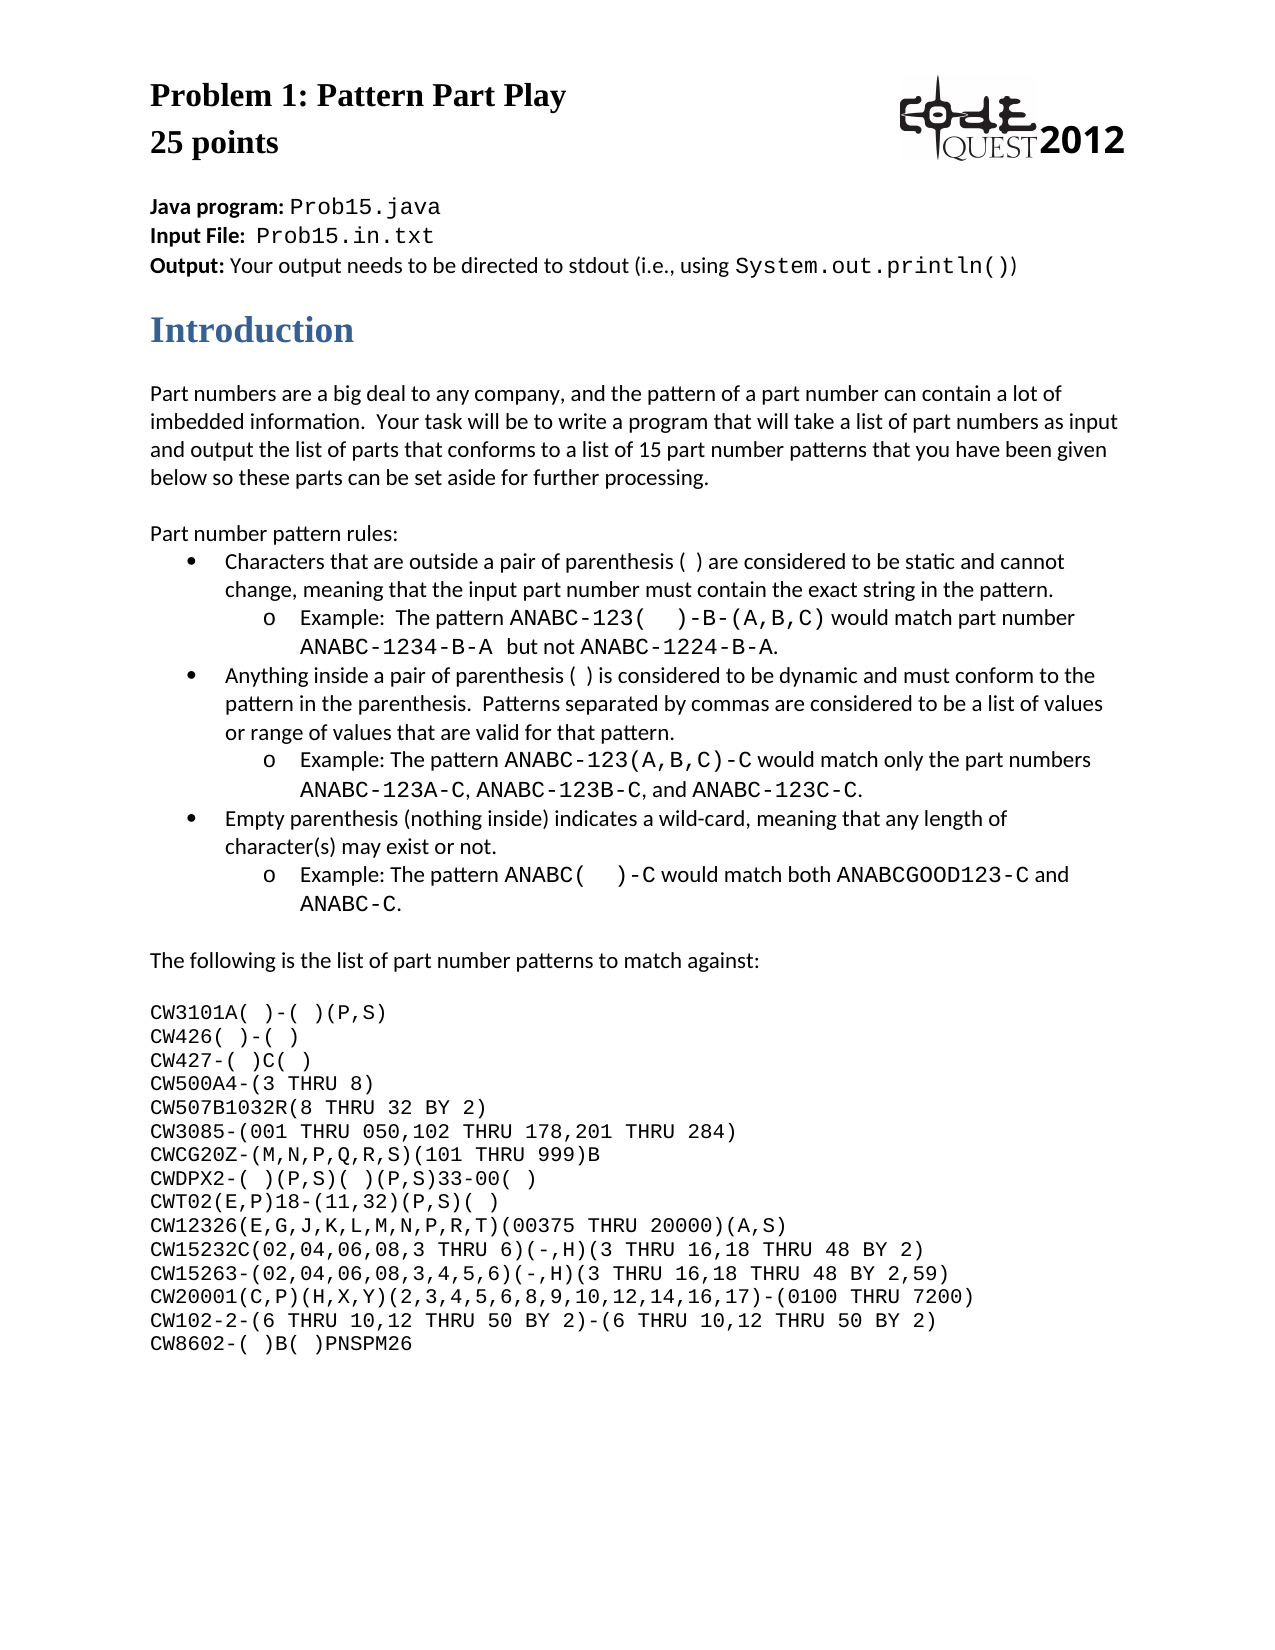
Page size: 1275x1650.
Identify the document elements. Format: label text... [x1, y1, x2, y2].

text The following is the list of part number patterns to match against: [150, 946, 1125, 974]
text CW15263-(02,04,06,08,3,4,5,6)(-,H)(3 THRU 16,18 THRU 48 BY 2,59) [150, 1262, 1125, 1286]
text Introduction [150, 308, 1125, 351]
text Part numbers are a big deal to any company, and the pattern of a part number can contain a lot of imbedded information. Your task will be to write a program that will take a list of part numbers as input and output the list of parts that conforms to a list of 15 part number patterns that you have been given below so these parts can be set aside for further processing. [150, 379, 1125, 491]
text CW500A4-(3 THRU 8) [150, 1073, 1125, 1097]
text CW15232C(02,04,06,08,3 THRU 6)(-,H)(3 THRU 16,18 THRU 48 BY 2) [150, 1239, 1125, 1262]
text Output: Your output needs to be directed to stdout (i.e., using System.out.println()) [150, 251, 1125, 280]
list Empty parenthesis (nothing inside) indicates a wild-card, meaning that any length of character(s) may exist or not. [187, 804, 1125, 860]
text Java program: Prob15.java [150, 192, 1125, 222]
text CW3101A( )-( )(P,S) [150, 1002, 1125, 1026]
text CW8602-( )B( )PNSPM26 [150, 1333, 1125, 1357]
text CW427-( )C( ) [150, 1050, 1125, 1073]
text CW102-2-(6 THRU 10,12 THRU 50 BY 2)-(6 THRU 10,12 THRU 50 BY 2) [150, 1310, 1125, 1333]
text Part number pattern rules: [150, 519, 1125, 547]
text CW3085-(001 THRU 050,102 THRU 178,201 THRU 284) [150, 1121, 1125, 1144]
text CWDPX2-( )(P,S)( )(P,S)33-00( ) [150, 1168, 1125, 1192]
list Example: The pattern ANABC-123(A,B,C)-C would match only the part numbers ANABC-123A-C, ANABC-123B-C, and ANABC-123C-C. [262, 746, 1125, 804]
list Example: The pattern ANABC( )-C would match both ANABCGOOD123-C and ANABC-C. [262, 860, 1125, 918]
text CWT02(E,P)18-(11,32)(P,S)( ) [150, 1192, 1125, 1215]
text CW20001(C,P)(H,X,Y)(2,3,4,5,6,8,9,10,12,14,16,17)-(0100 THRU 7200) [150, 1286, 1125, 1310]
list Example: The pattern ANABC-123( )-B-(A,B,C) would match part number ANABC-1234-B-A but not ANABC-1224-B-A. [262, 603, 1125, 662]
text Input File: Prob15.in.txt [150, 222, 1125, 251]
list Characters that are outside a pair of parenthesis ( ) are considered to be static and cannot change, meaning that the input part number must contain the exact string in the pattern. [187, 547, 1125, 603]
picture [900, 75, 1037, 161]
list Anything inside a pair of parenthesis ( ) is considered to be dynamic and must conform to the pattern in the parenthesis. Patterns separated by commas are considered to be a list of values or range of values that are valid for that pattern. [187, 662, 1125, 746]
text CW426( )-( ) [150, 1026, 1125, 1050]
text CWCG20Z-(M,N,P,Q,R,S)(101 THRU 999)B [150, 1144, 1125, 1168]
text CW12326(E,G,J,K,L,M,N,P,R,T)(00375 THRU 20000)(A,S) [150, 1215, 1125, 1239]
text CW507B1032R(8 THRU 32 BY 2) [150, 1097, 1125, 1121]
